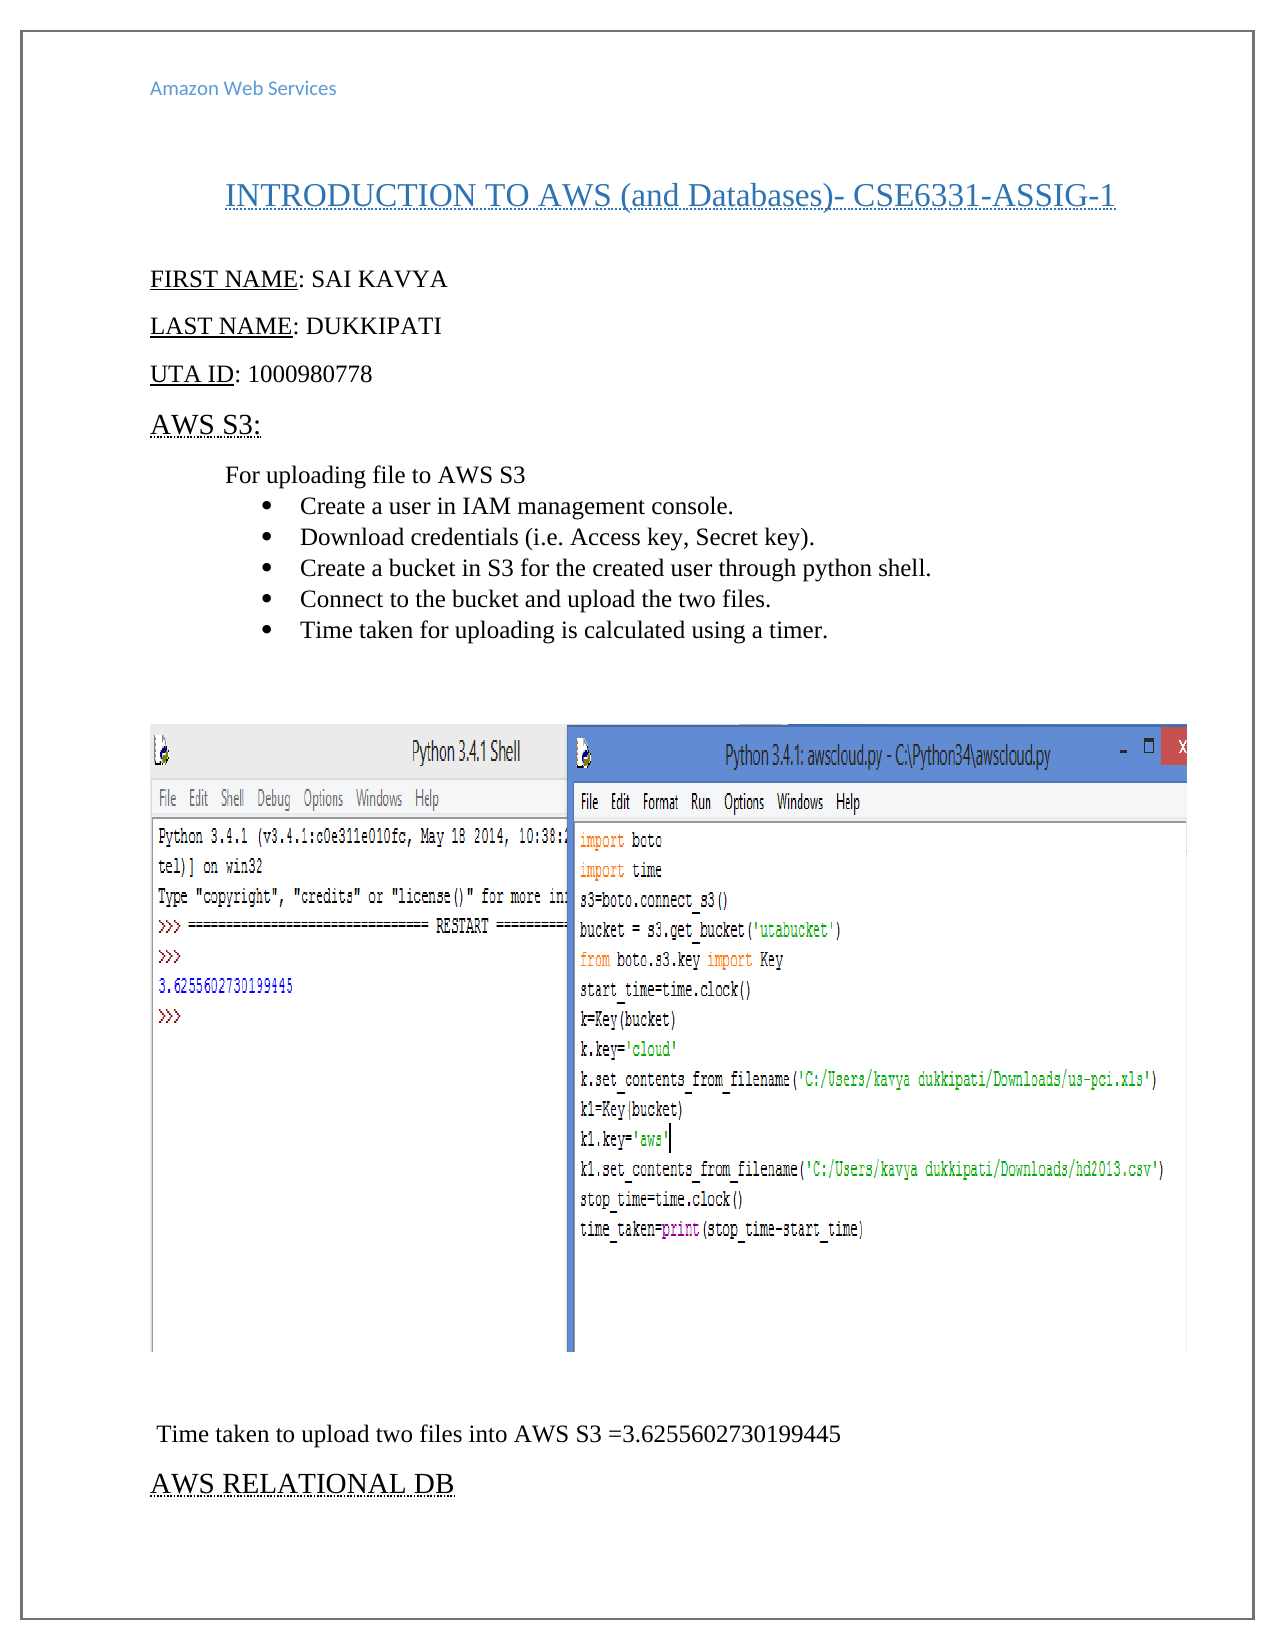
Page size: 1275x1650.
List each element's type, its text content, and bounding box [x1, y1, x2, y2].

text Time taken to upload two files into AWS S3 =3.6255602730199445 [150, 1419, 1125, 1447]
list For uploading file to AWS S3 [225, 460, 1125, 488]
text AWS S3: [150, 407, 1125, 440]
text UTA ID: 1000980778 [150, 359, 1125, 388]
picture [150, 724, 1187, 1352]
subtitle INTRODUCTION TO AWS (and Databases)- CSE6331-ASSIG-1 [150, 175, 1125, 213]
text LAST NAME: DUKKIPATI [150, 311, 1125, 340]
text AWS RELATIONAL DB [150, 1466, 1125, 1500]
list Create a user in IAM management console. [262, 491, 1125, 519]
list Create a bucket in S3 for the created user through python shell. [262, 553, 1125, 582]
text FIRST NAME: SAI KAVYA [150, 264, 1125, 292]
list Connect to the bucket and upload the two files. [262, 584, 1125, 613]
list Download credentials (i.e. Access key, Secret key). [262, 522, 1125, 551]
list Time taken for uploading is calculated using a timer. [262, 615, 1125, 644]
